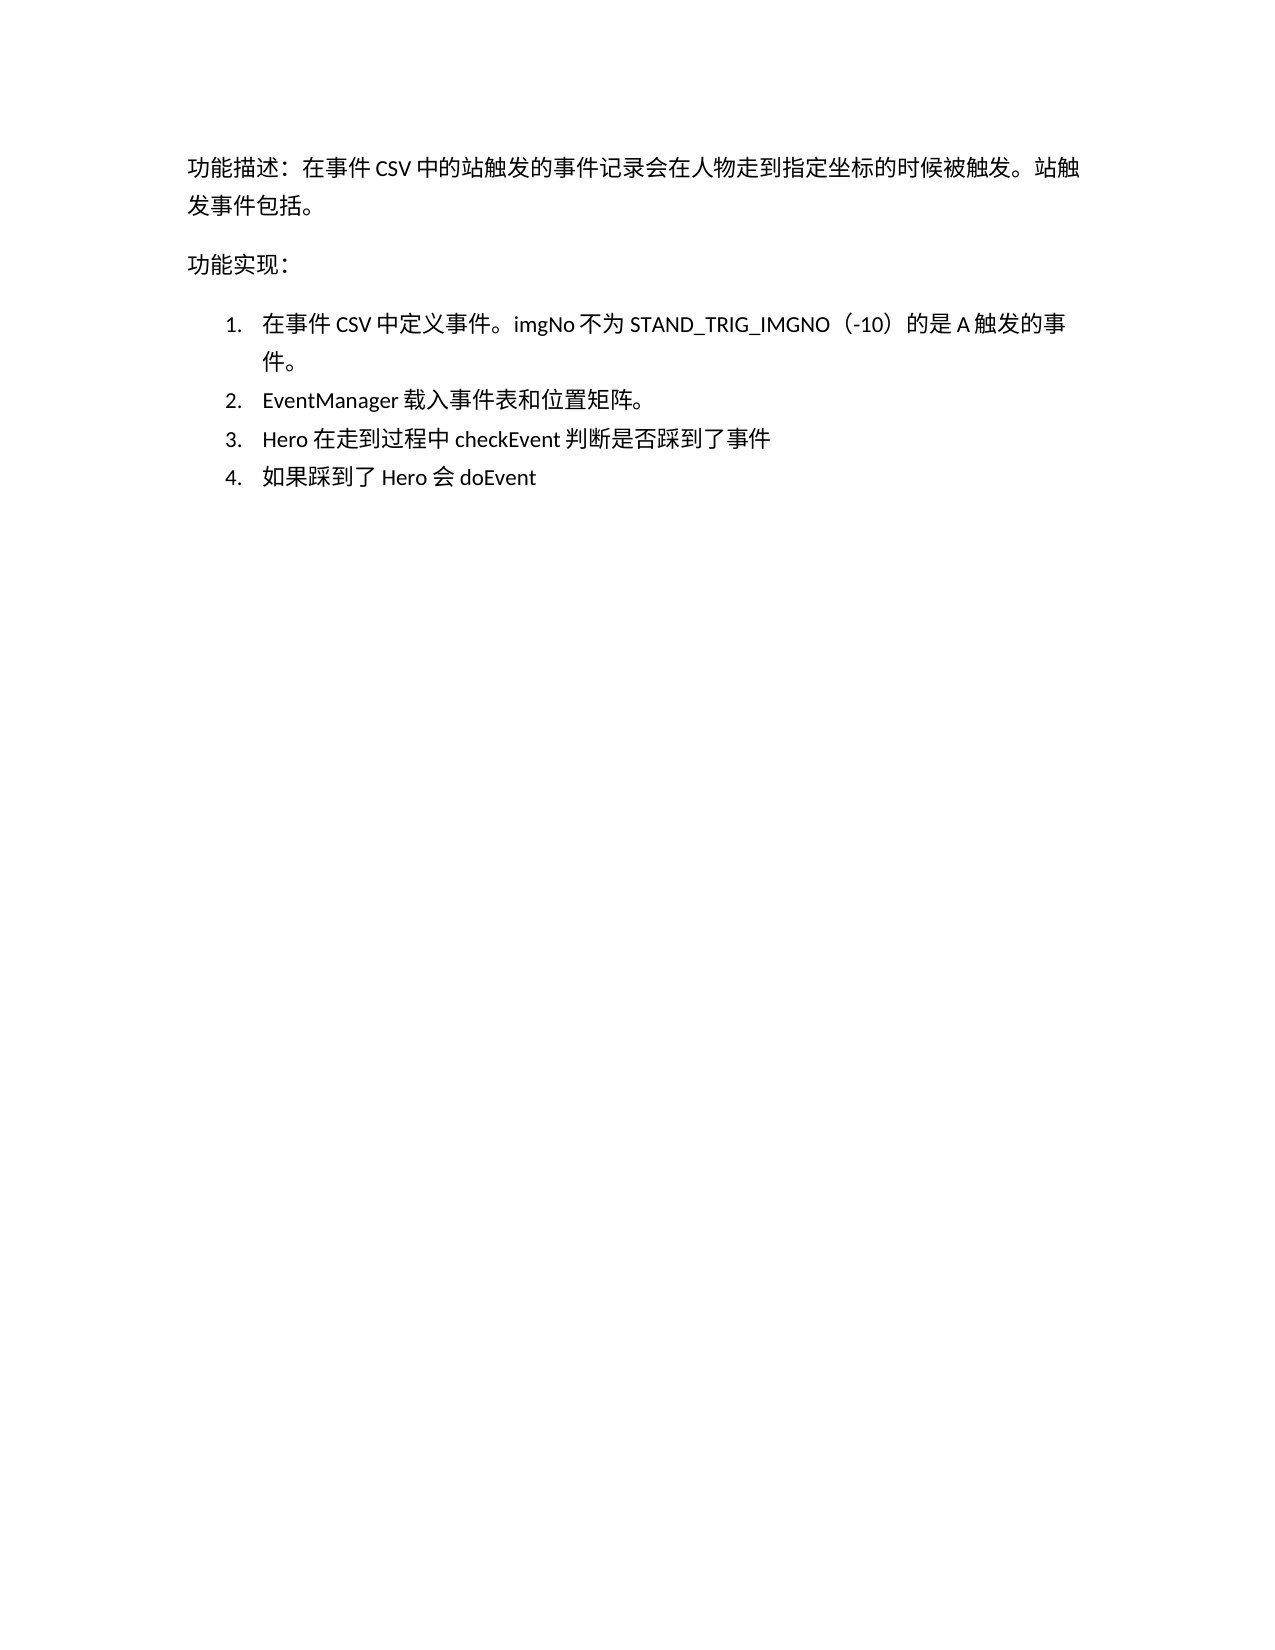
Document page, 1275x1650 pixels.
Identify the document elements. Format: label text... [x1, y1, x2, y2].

list 如果踩到了Hero会doEvent [225, 458, 1087, 492]
text 功能描述：在事件CSV中的站触发的事件记录会在人物走到指定坐标的时候被触发。站触发事件包括。 [187, 150, 1087, 221]
list 在事件CSV中定义事件。imgNo不为STAND_TRIG_IMGNO（-10）的是A触发的事件。 [225, 306, 1087, 377]
list EventManager载入事件表和位置矩阵。 [225, 382, 1087, 416]
text 功能实现： [187, 247, 1087, 280]
list Hero在走到过程中checkEvent判断是否踩到了事件 [225, 420, 1087, 454]
